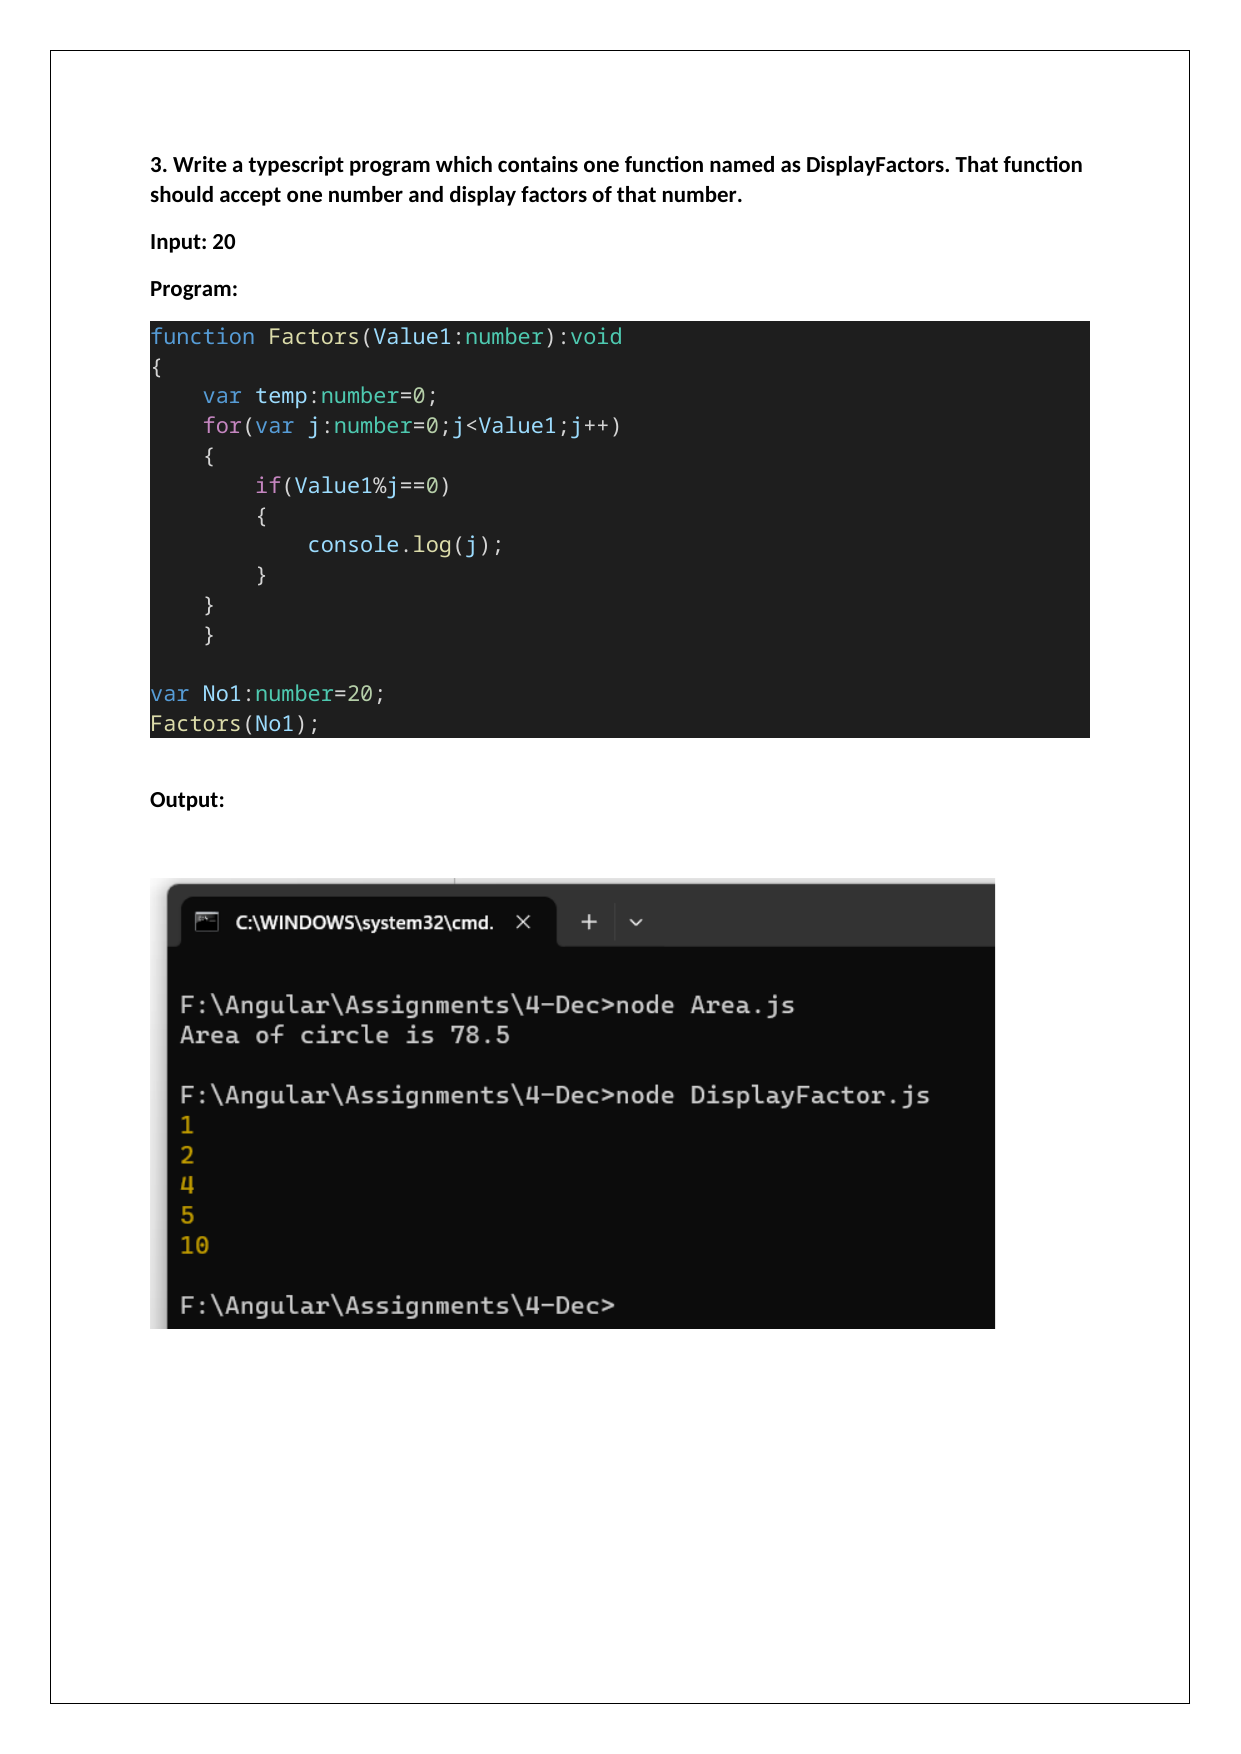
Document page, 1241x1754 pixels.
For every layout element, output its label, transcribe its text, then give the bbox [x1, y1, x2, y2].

text console.log(j); [150, 529, 1090, 559]
text Output: [150, 785, 1090, 813]
text { [150, 440, 1090, 470]
text Factors(No1); [150, 708, 1090, 738]
text } [150, 619, 1090, 648]
text } [150, 559, 1090, 589]
text var No1:number=20; [150, 678, 1090, 708]
text { [150, 499, 1090, 529]
picture [150, 878, 996, 1329]
text if(Value1%j==0) [150, 470, 1090, 499]
text var temp:number=0; [150, 380, 1090, 410]
text Program: [150, 274, 1090, 302]
text 3. Write a typescript program which contains one function named as DisplayFactors. That function should accept one number and display factors of that number. [150, 150, 1090, 208]
text { [150, 351, 1090, 380]
text for(var j:number=0;j<Value1;j++) [150, 410, 1090, 440]
text function Factors(Value1:number):void [150, 321, 1090, 351]
text } [150, 589, 1090, 619]
text Input: 20 [150, 227, 1090, 255]
